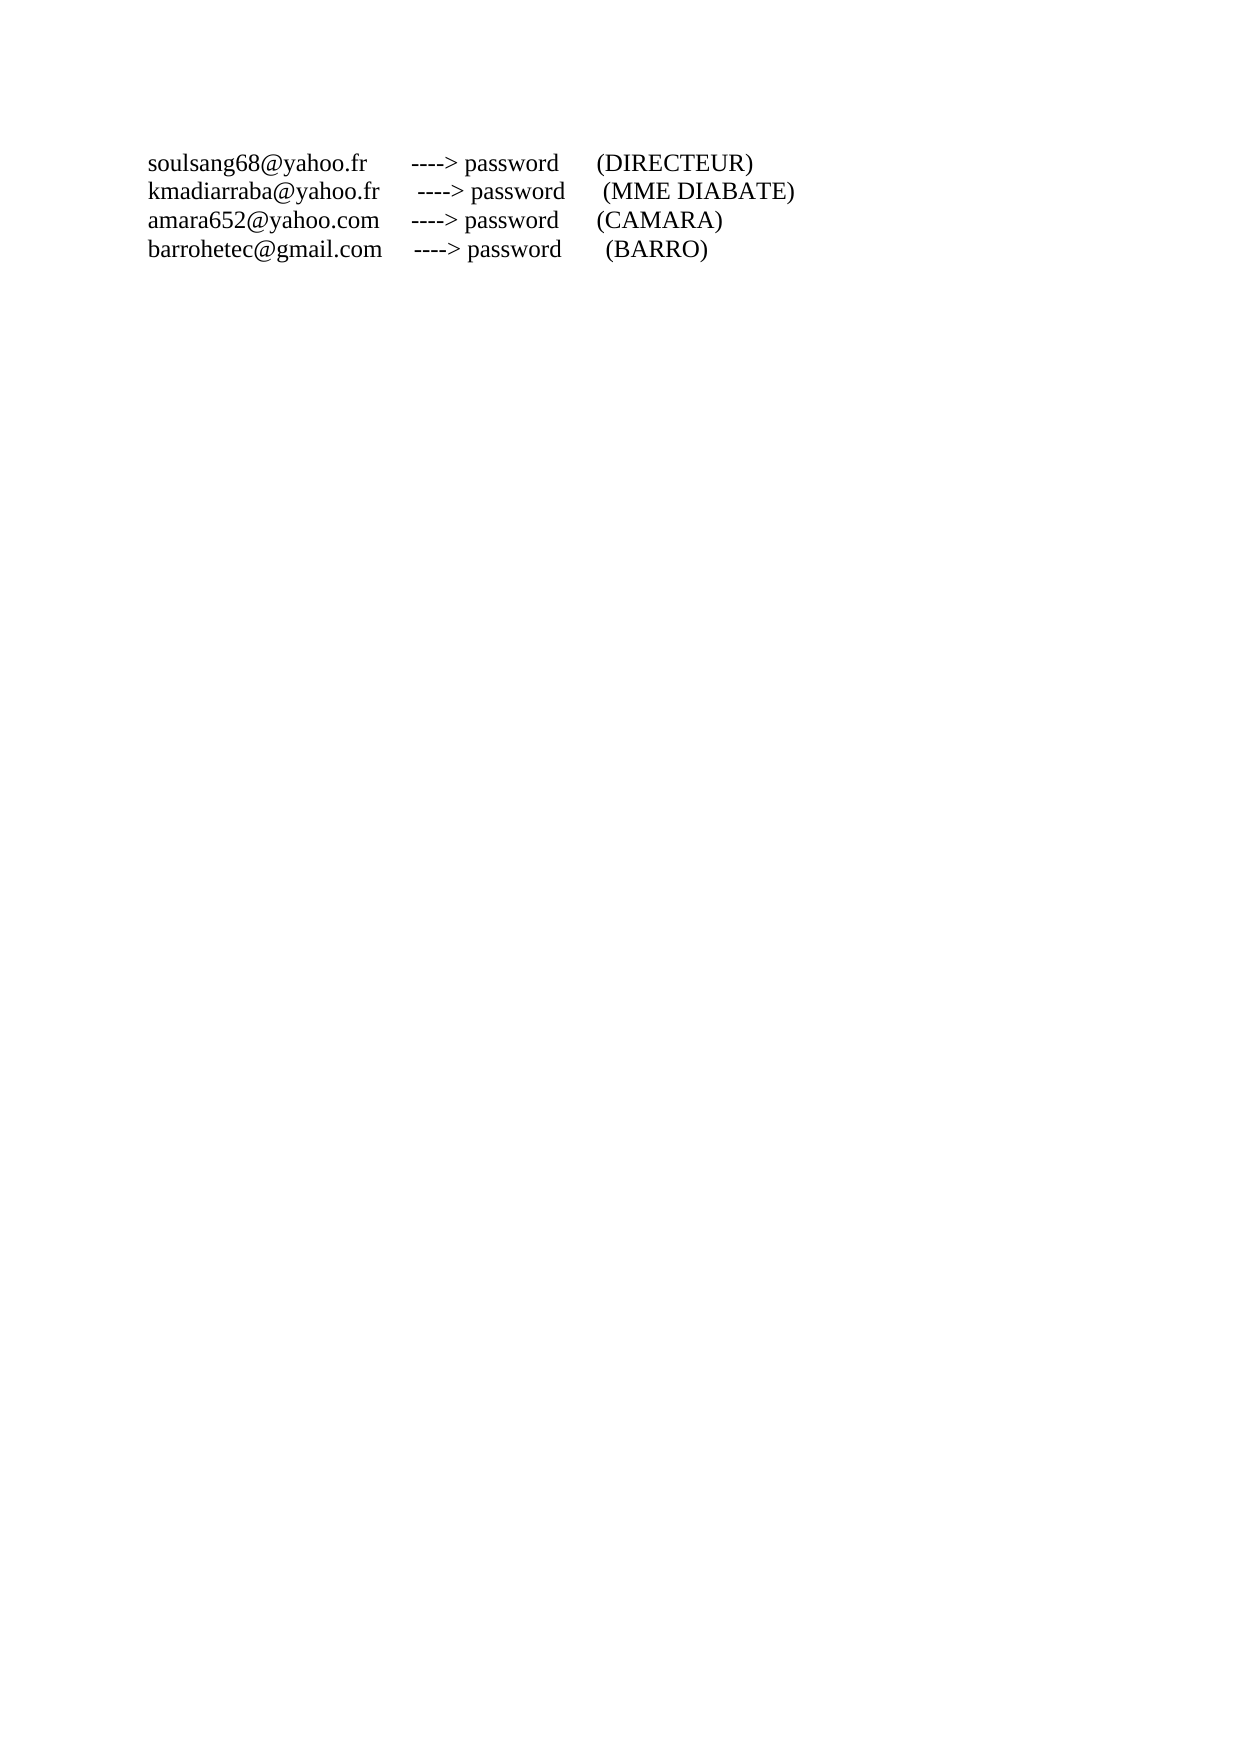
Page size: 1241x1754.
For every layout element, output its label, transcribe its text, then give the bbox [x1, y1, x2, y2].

text amara652@yahoo.com ----> password (CAMARA) [148, 205, 1093, 234]
text soulsang68@yahoo.fr ----> password (DIRECTEUR) [148, 148, 1093, 176]
text barrohetec@gmail.com ----> password (BARRO) [148, 234, 1093, 263]
text kmadiarraba@yahoo.fr ----> password (MME DIABATE) [148, 176, 1093, 205]
